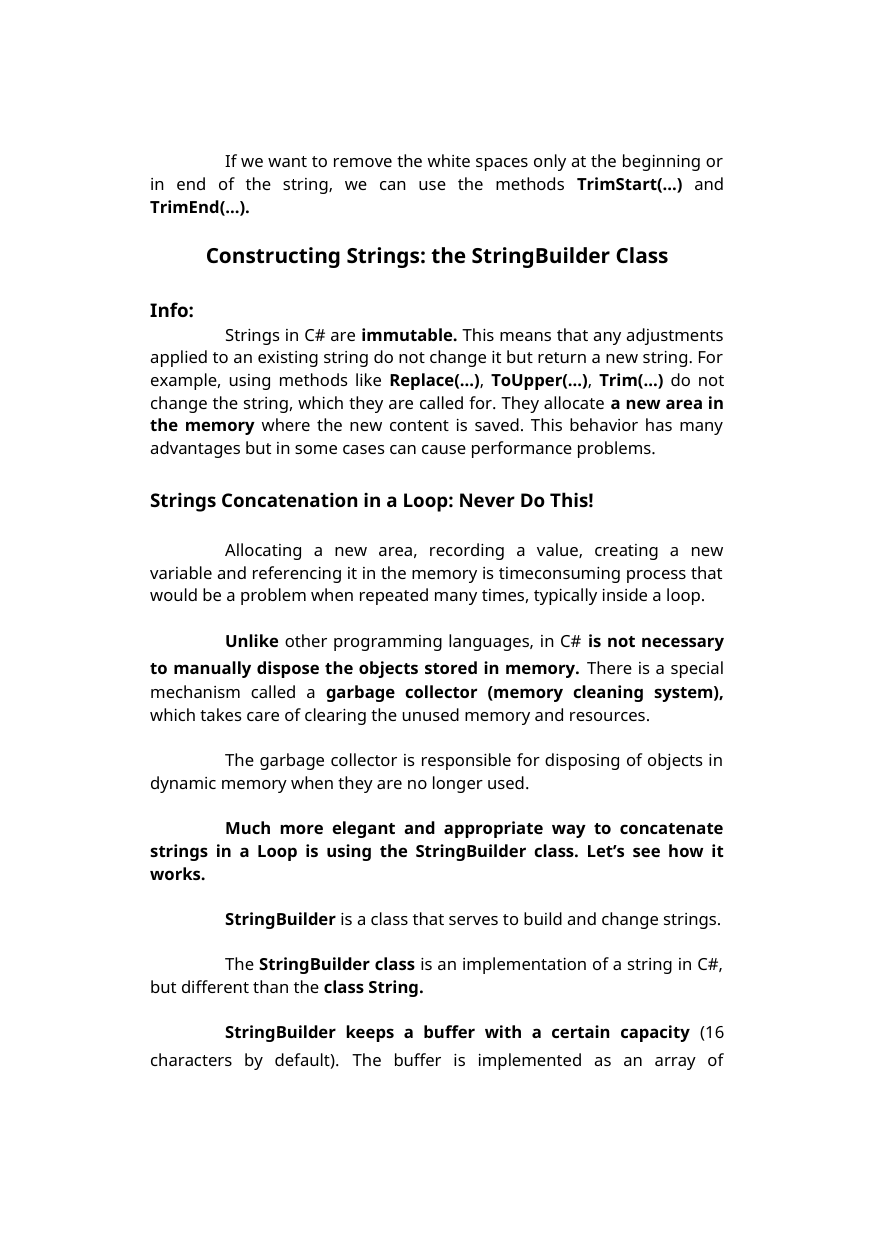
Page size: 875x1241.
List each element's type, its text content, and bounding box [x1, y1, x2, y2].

text If we want to remove the white spaces only at the beginning or in end of the string, we can use the methods TrimStart(…) and TrimEnd(…). [150, 150, 724, 218]
text Strings Concatenation in a Loop: Never Do This! [150, 487, 724, 513]
text Much more elegant and appropriate way to concatenate strings in a Loop is using the StringBuilder class. Let’s see how it works. [150, 817, 724, 885]
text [150, 1021, 724, 1072]
text Allocating a new area, recording a value, creating a new variable and referencing it in the memory is timeconsuming process that would be a problem when repeated many times, typically inside a loop. [150, 538, 724, 607]
text Info: [150, 298, 724, 323]
text Constructing Strings: the StringBuilder Class [150, 241, 724, 269]
text The garbage collector is responsible for disposing of objects in dynamic memory when they are no longer used. [150, 749, 724, 794]
text StringBuilder is a class that serves to build and change strings. [150, 908, 724, 930]
text Strings in C# are immutable. This means that any adjustments applied to an existing string do not change it but return a new string. For example, using methods like Replace(…), ToUpper(…), Trim(…) do not change the string, which they are called for. They allocate a new area in the memory where the new content is saved. This behavior has many advantages but in some cases can cause performance problems. [150, 323, 724, 459]
text Unlike other programming languages, in C# is not necessary to manually dispose the objects stored in memory. There is a special mechanism called a garbage collector (memory cleaning system), which takes care of clearing the unused memory and resources. [150, 629, 724, 726]
text The StringBuilder class is an implementation of a string in C#, but different than the class String. [150, 953, 724, 998]
